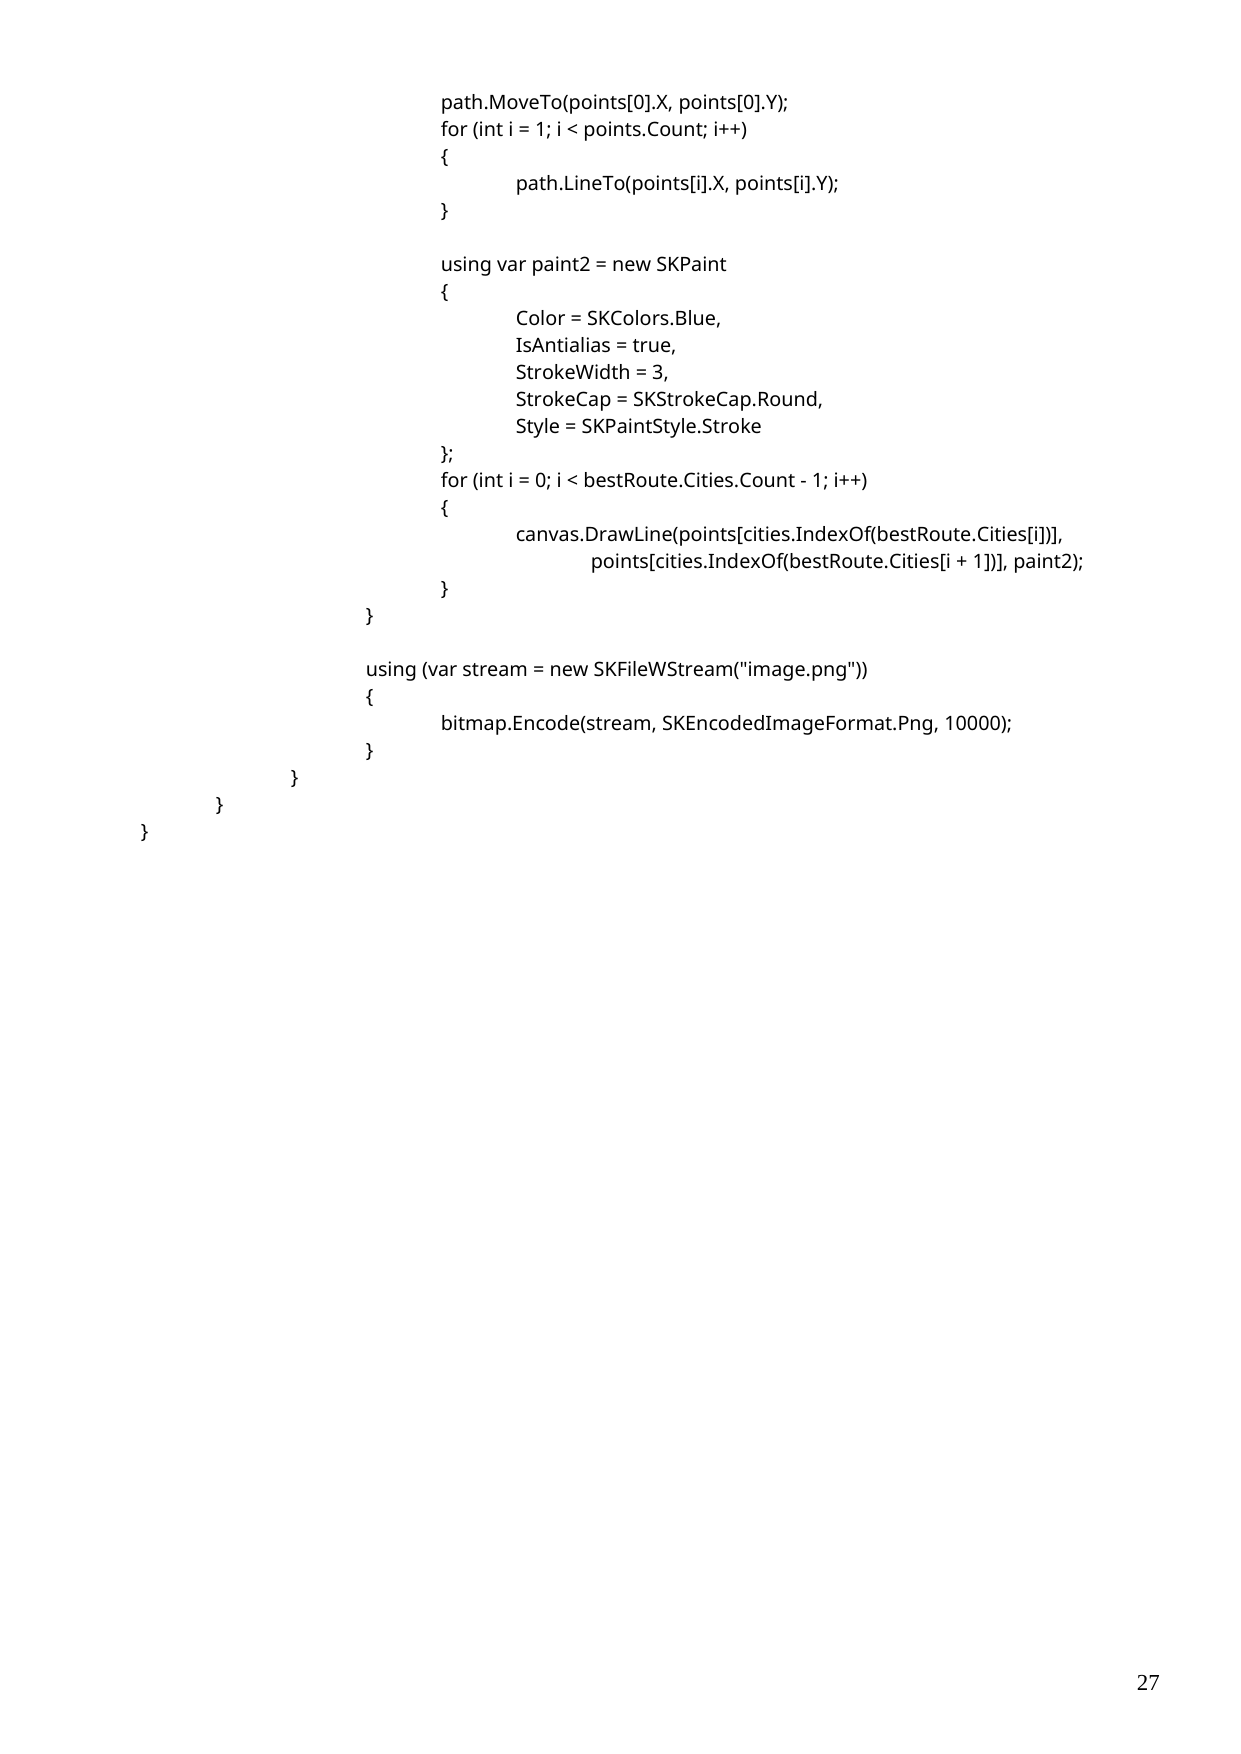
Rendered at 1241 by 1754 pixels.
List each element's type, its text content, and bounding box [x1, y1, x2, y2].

text } [141, 817, 1181, 844]
text }; [141, 439, 1181, 466]
text } [141, 601, 1181, 628]
text bitmap.Encode(stream, SKEncodedImageFormat.Png, 10000); [141, 709, 1181, 736]
text } [141, 736, 1181, 763]
text } [141, 790, 1181, 817]
text { [141, 682, 1181, 709]
text Style = SKPaintStyle.Stroke [141, 412, 1181, 439]
text path.MoveTo(points[0].X, points[0].Y); [141, 89, 1181, 116]
text { [141, 143, 1181, 169]
text } [141, 574, 1181, 601]
text points[cities.IndexOf(bestRoute.Cities[i + 1])], paint2); [141, 547, 1181, 574]
text } [141, 763, 1181, 790]
text using (var stream = new SKFileWStream("image.png")) [141, 655, 1181, 682]
text } [141, 197, 1181, 223]
text IsAntialias = true, [141, 331, 1181, 358]
text StrokeWidth = 3, [141, 358, 1181, 385]
text using var paint2 = new SKPaint [141, 251, 1181, 277]
text for (int i = 1; i < points.Count; i++) [141, 116, 1181, 143]
text canvas.DrawLine(points[cities.IndexOf(bestRoute.Cities[i])], [141, 520, 1181, 547]
text { [141, 277, 1181, 304]
text for (int i = 0; i < bestRoute.Cities.Count - 1; i++) [141, 466, 1181, 493]
text StrokeCap = SKStrokeCap.Round, [141, 385, 1181, 412]
text Color = SKColors.Blue, [141, 304, 1181, 331]
text path.LineTo(points[i].X, points[i].Y); [141, 169, 1181, 197]
text { [141, 493, 1181, 520]
